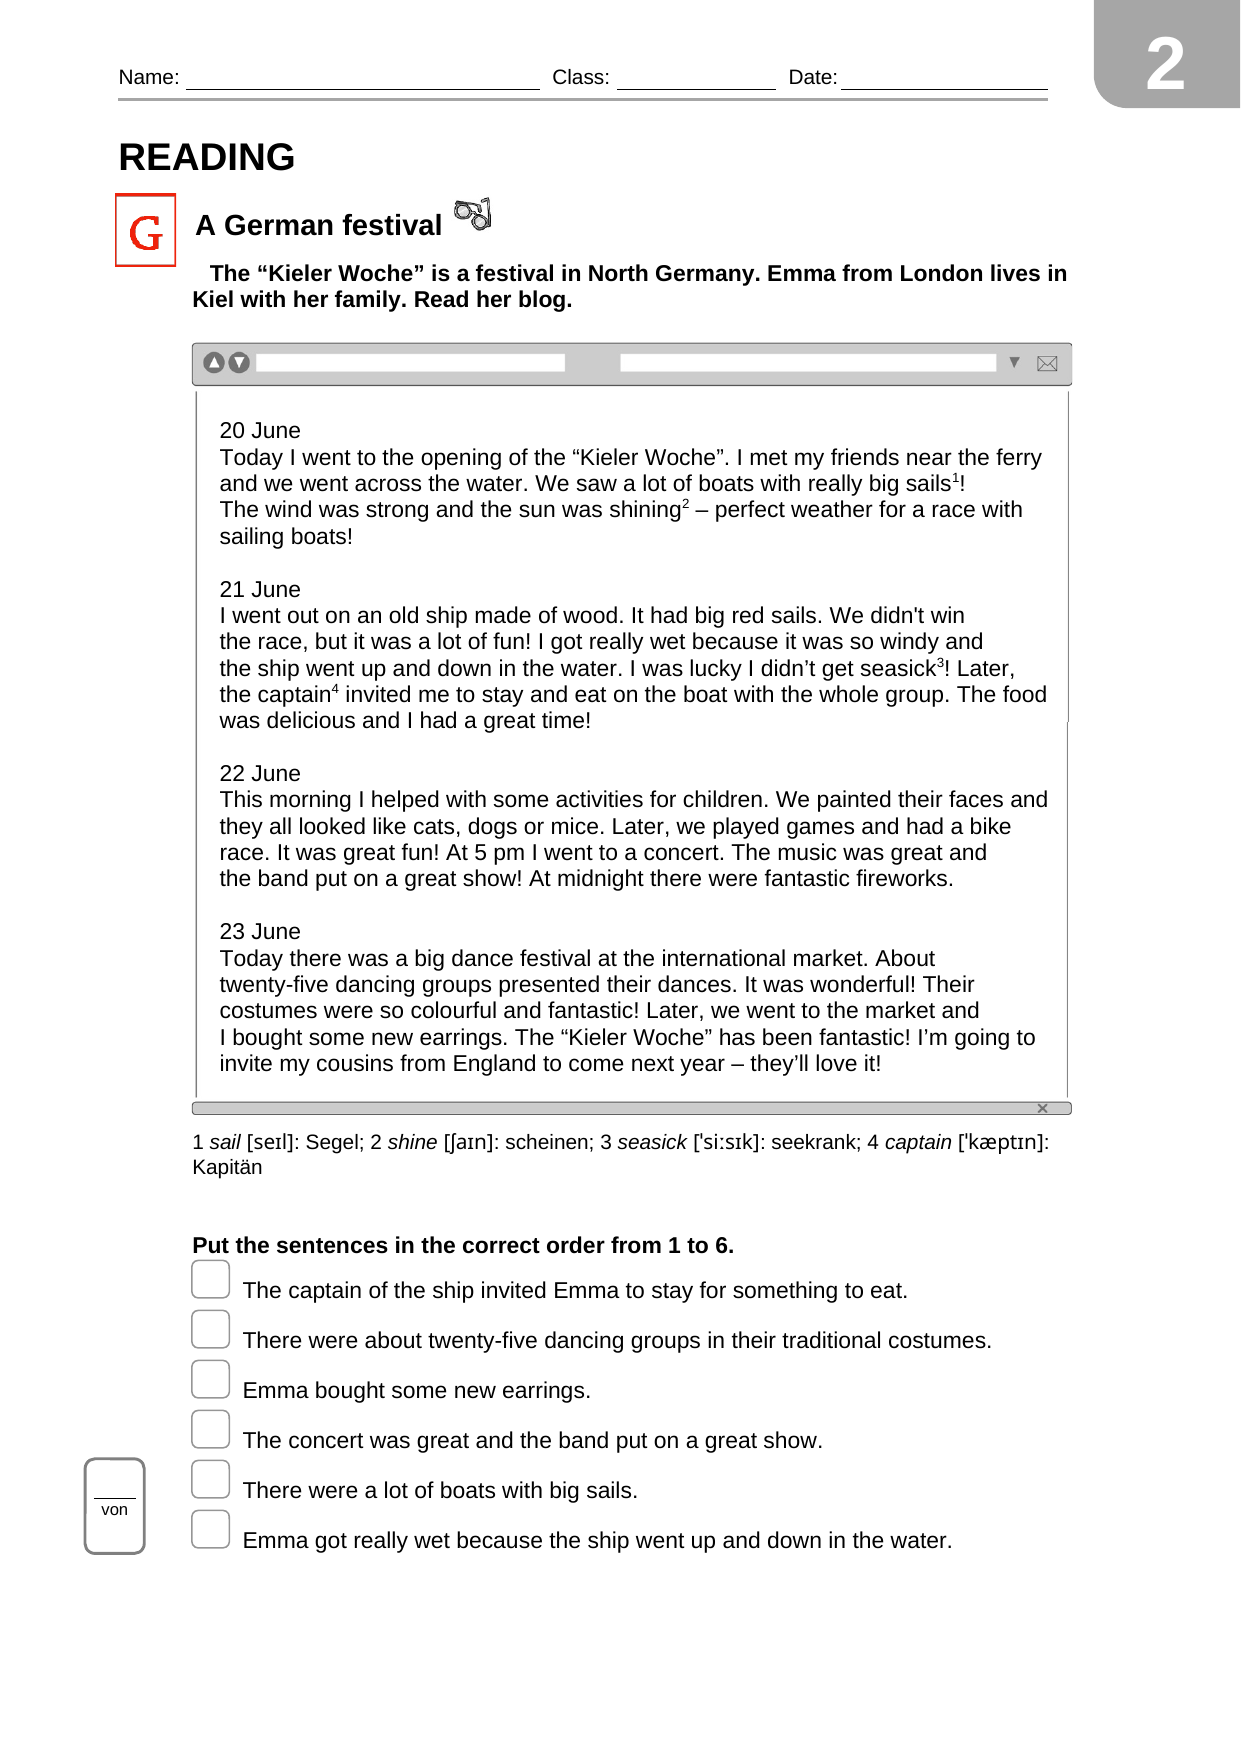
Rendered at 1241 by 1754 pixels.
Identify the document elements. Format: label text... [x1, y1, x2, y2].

text There were about twenty-five dancing groups in their traditional costumes. [192, 1308, 1092, 1358]
text The “Kieler Woche” is a festival in North Germany. Emma from London lives in Kiel with her family. Read her blog. [192, 260, 1092, 313]
text Put the sentences in the correct order from 1 to 6. [192, 1232, 1092, 1258]
text Emma bought some new earrings. [192, 1358, 1092, 1408]
text Emma got really wet because the ship went up and down in the water. [192, 1508, 1092, 1558]
picture [113, 193, 176, 265]
text The concert was great and the band put on a great show. [192, 1408, 1092, 1458]
text A German festival [176, 202, 1092, 243]
text There were a lot of boats with big sails. [192, 1458, 1092, 1508]
picture [450, 193, 493, 235]
text 1 sail [seɪl]: Segel; 2 shine [ʃaɪn]: scheinen; 3 seasick [ˈsiːsɪk]: seekrank; 4 captain [ˈkæptɪn]: Kapitän [192, 1129, 1092, 1179]
text The captain of the ship invited Emma to stay for something to eat. [192, 1258, 1092, 1308]
text READING [118, 134, 1092, 179]
picture [191, 340, 1073, 1115]
